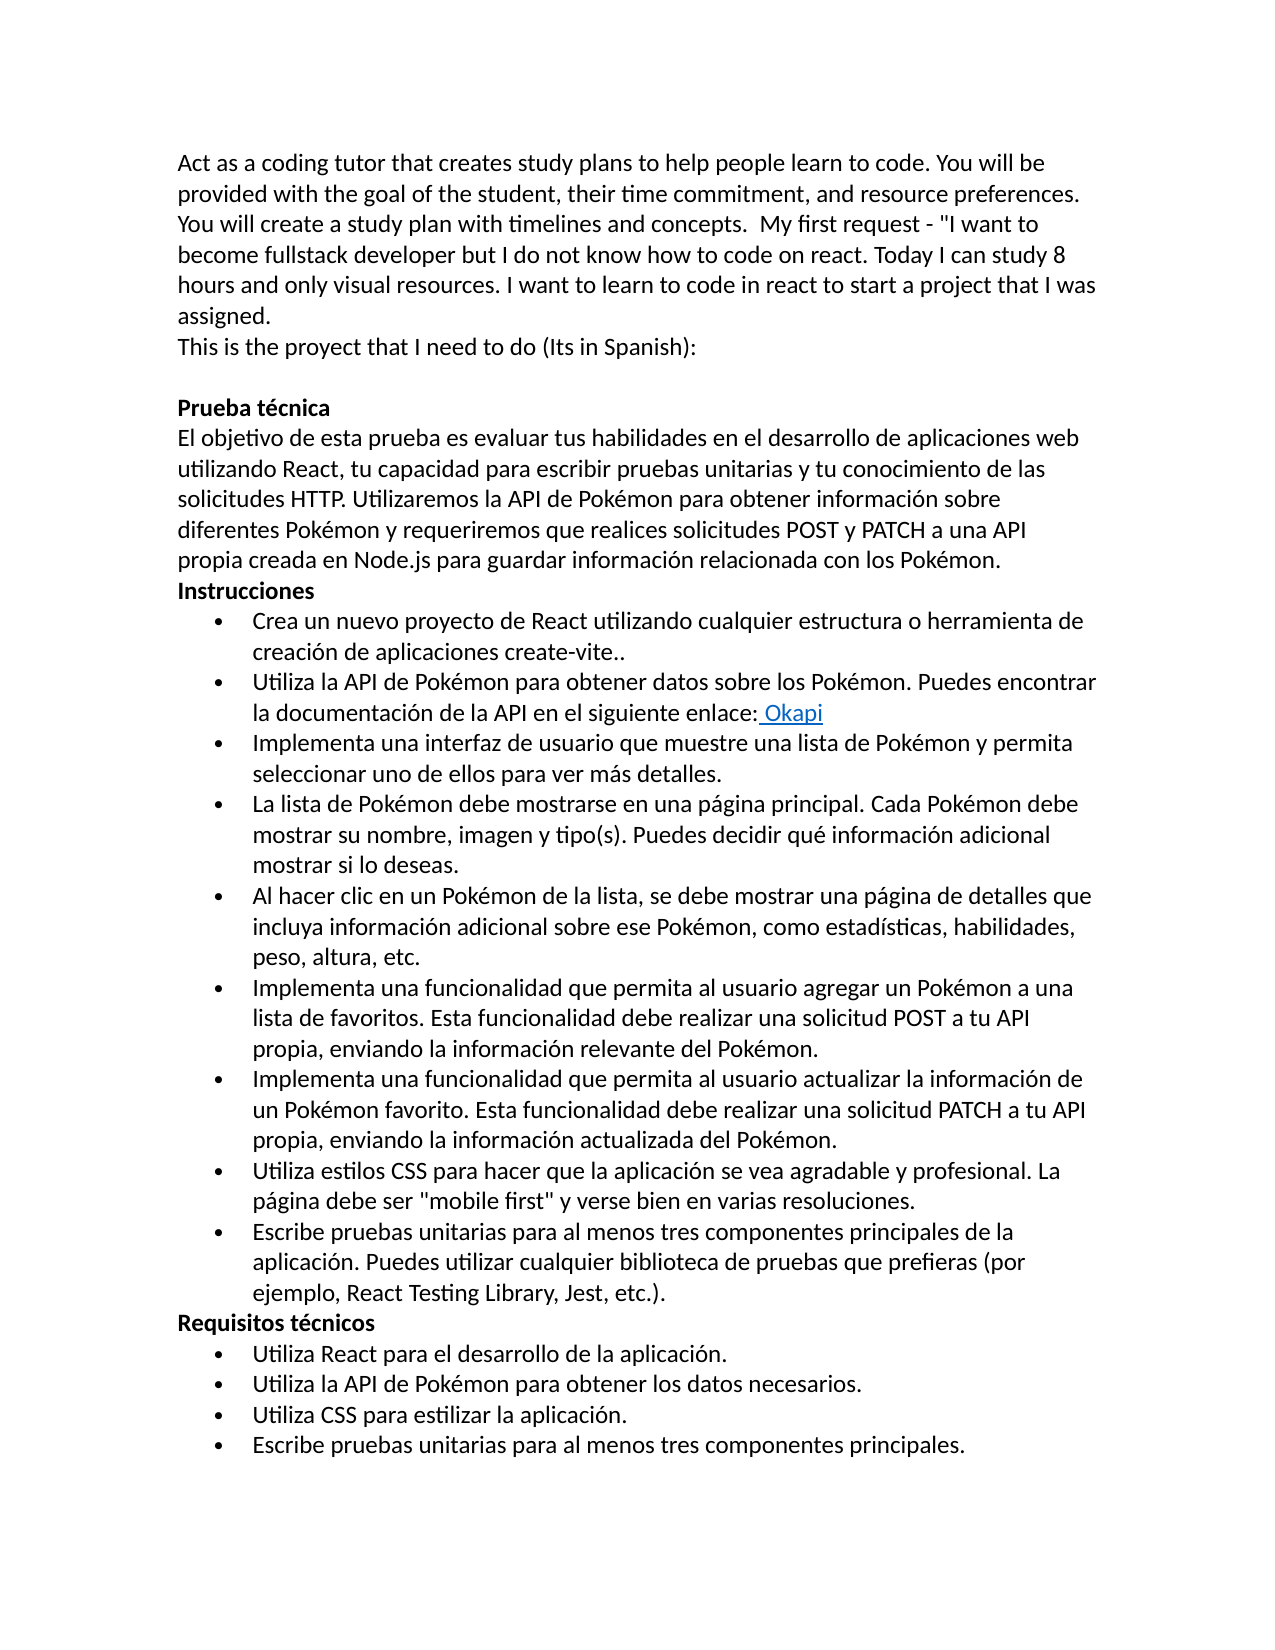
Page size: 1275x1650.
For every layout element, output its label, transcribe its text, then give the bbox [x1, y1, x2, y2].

list Utiliza la API de Pokémon para obtener los datos necesarios. [215, 1368, 1098, 1399]
list Utiliza la API de Pokémon para obtener datos sobre los Pokémon. Puedes encontrar la documentación de la API en el siguiente enlace: Okapi [215, 666, 1098, 727]
list Utiliza React para el desarrollo de la aplicación. [215, 1338, 1098, 1368]
text Prueba técnica [177, 392, 1098, 422]
list Implementa una interfaz de usuario que muestre una lista de Pokémon y permita seleccionar uno de ellos para ver más detalles. [215, 727, 1098, 788]
list Al hacer clic en un Pokémon de la lista, se debe mostrar una página de detalles que incluya información adicional sobre ese Pokémon, como estadísticas, habilidades, peso, altura, etc. [215, 880, 1098, 972]
list Implementa una funcionalidad que permita al usuario actualizar la información de un Pokémon favorito. Esta funcionalidad debe realizar una solicitud PATCH a tu API propia, enviando la información actualizada del Pokémon. [215, 1063, 1098, 1155]
list Escribe pruebas unitarias para al menos tres componentes principales. [215, 1429, 1098, 1460]
list Crea un nuevo proyecto de React utilizando cualquier estructura o herramienta de creación de aplicaciones create-vite.. [215, 605, 1098, 666]
list La lista de Pokémon debe mostrarse en una página principal. Cada Pokémon debe mostrar su nombre, imagen y tipo(s). Puedes decidir qué información adicional mostrar si lo deseas. [215, 788, 1098, 880]
text This is the proyect that I need to do (Its in Spanish): [177, 331, 1098, 361]
text El objetivo de esta prueba es evaluar tus habilidades en el desarrollo de aplicaciones web utilizando React, tu capacidad para escribir pruebas unitarias y tu conocimiento de las solicitudes HTTP. Utilizaremos la API de Pokémon para obtener información sobre diferentes Pokémon y requeriremos que realices solicitudes POST y PATCH a una API propia creada en Node.js para guardar información relacionada con los Pokémon. [177, 422, 1098, 575]
text Instrucciones [177, 575, 1098, 605]
list Escribe pruebas unitarias para al menos tres componentes principales de la aplicación. Puedes utilizar cualquier biblioteca de pruebas que prefieras (por ejemplo, React Testing Library, Jest, etc.). [215, 1216, 1098, 1307]
list Utiliza CSS para estilizar la aplicación. [215, 1399, 1098, 1429]
list Utiliza estilos CSS para hacer que la aplicación se vea agradable y profesional. La página debe ser "mobile first" y verse bien en varias resoluciones. [215, 1155, 1098, 1216]
list Implementa una funcionalidad que permita al usuario agregar un Pokémon a una lista de favoritos. Esta funcionalidad debe realizar una solicitud POST a tu API propia, enviando la información relevante del Pokémon. [215, 972, 1098, 1063]
text Requisitos técnicos [177, 1307, 1098, 1338]
text Act as a coding tutor that creates study plans to help people learn to code. You will be provided with the goal of the student, their time commitment, and resource preferences. You will create a study plan with timelines and concepts. My first request - "I want to become fullstack developer but I do not know how to code on react. Today I can study 8 hours and only visual resources. I want to learn to code in react to start a project that I was assigned. [177, 148, 1098, 331]
